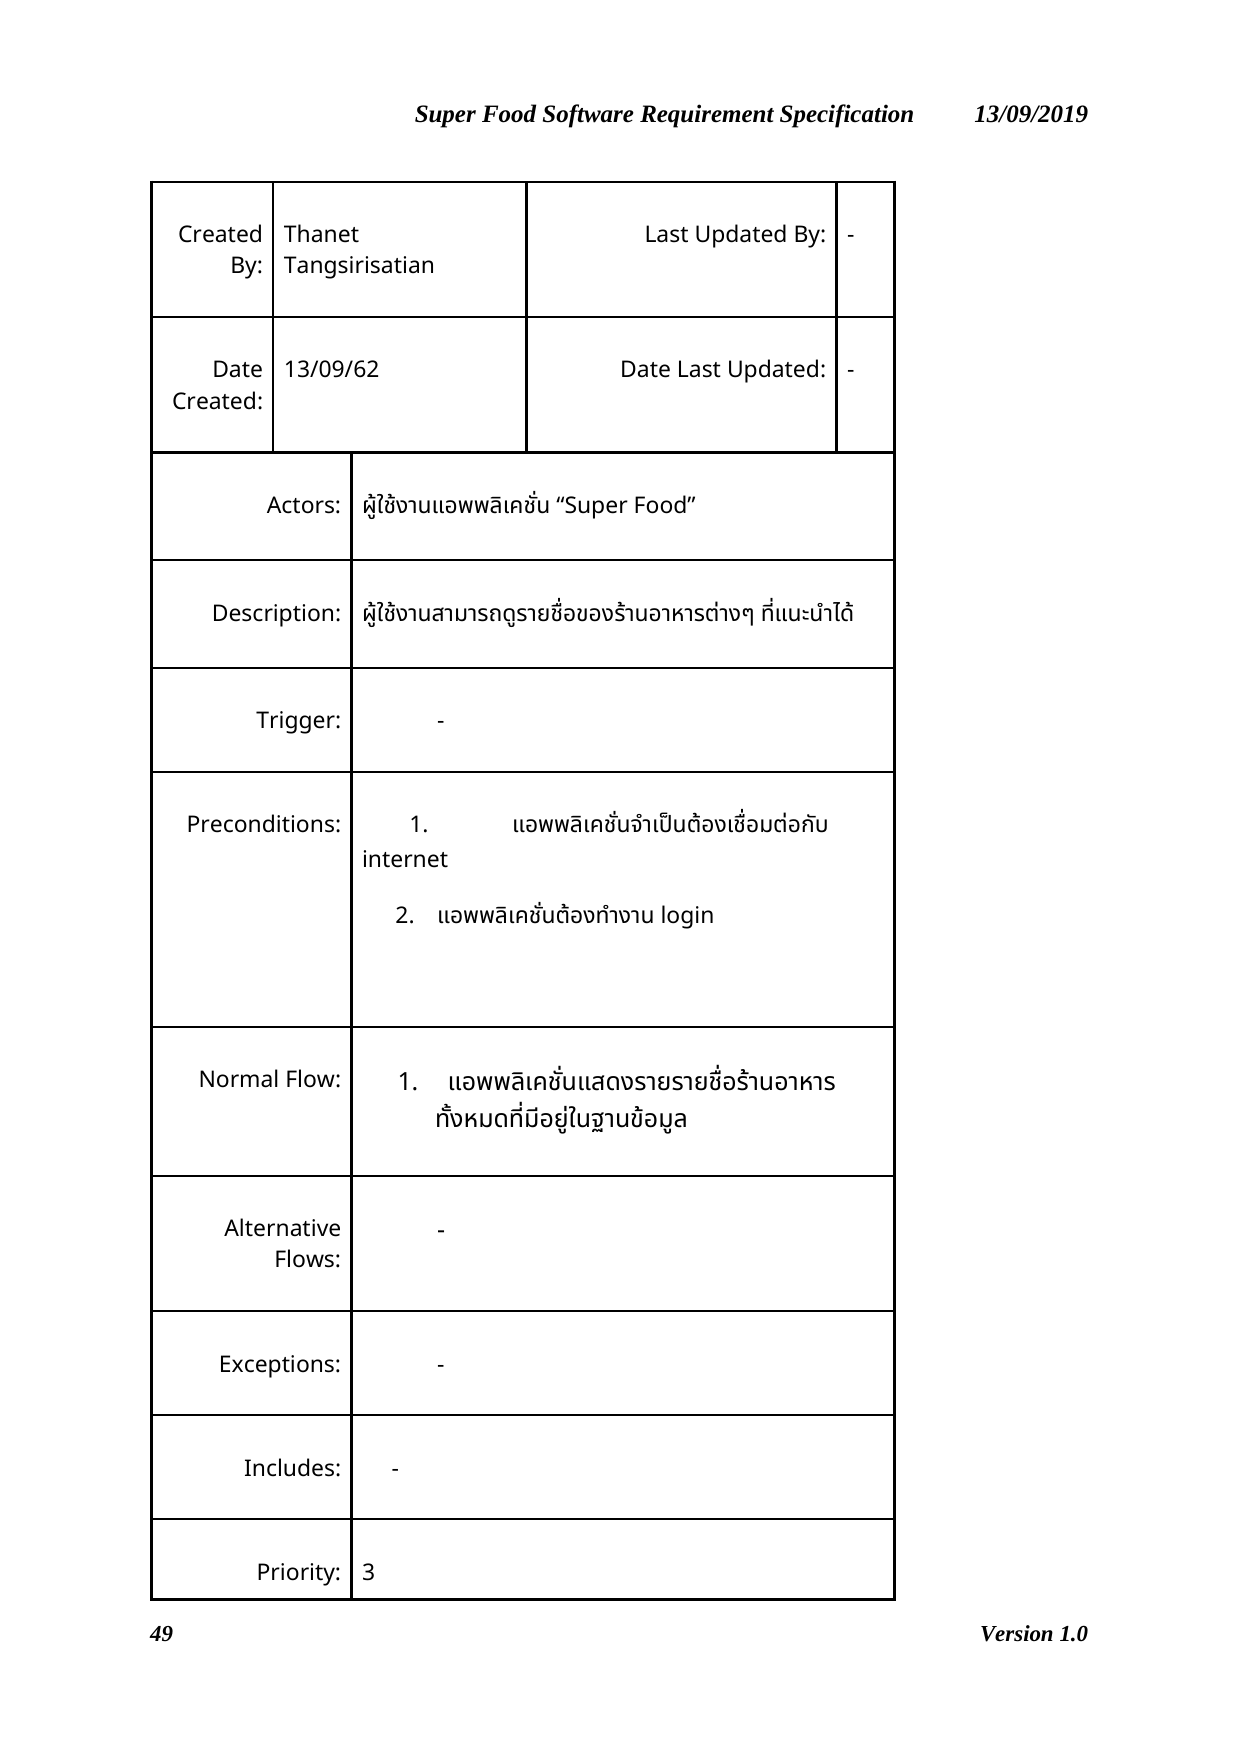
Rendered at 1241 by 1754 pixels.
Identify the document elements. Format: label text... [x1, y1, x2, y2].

table_cell - [353, 1312, 893, 1414]
table_cell Date Last Updated: [528, 318, 835, 451]
table_cell - [838, 183, 893, 316]
table_cell Actors: [153, 454, 350, 559]
table_cell ผู้ใช้งานแอพพลิเคชั่น “Super Food” [353, 454, 893, 559]
table_cell 1. แอพพลิเคชั่นจำเป็นต้องเชื่อมต่อกับ internet 2. แอพพลิเคชั่นต้องทำงาน login [353, 773, 893, 1026]
table_cell 13/09/62 [274, 318, 525, 451]
table_cell 3 [353, 1520, 893, 1597]
table_cell 1. แอพพลิเคชั่นแสดงรายรายชื่อร้านอาหารทั้งหมดที่มีอยู่ในฐานข้อมูล [353, 1028, 893, 1174]
table_cell Thanet Tangsirisatian [274, 183, 525, 316]
table_cell - [838, 318, 893, 451]
table_cell Normal Flow: [153, 1028, 350, 1174]
table_cell - [353, 669, 893, 771]
table_cell Alternative Flows: [153, 1177, 350, 1310]
table_cell ผู้ใช้งานสามารถดูรายชื่อของร้านอาหารต่างๆ ที่แนะนำได้ [353, 561, 893, 667]
table_cell Preconditions: [153, 773, 350, 1026]
table_cell - [353, 1416, 893, 1518]
table_cell Date Created: [153, 318, 272, 451]
table_cell Created By: [153, 183, 272, 316]
table_cell Priority: [153, 1520, 350, 1597]
table_cell Includes: [153, 1416, 350, 1518]
table_cell - [353, 1177, 893, 1310]
table_cell Exceptions: [153, 1312, 350, 1414]
table_cell Description: [153, 561, 350, 667]
table_cell Last Updated By: [528, 183, 835, 316]
table_cell Trigger: [153, 669, 350, 771]
